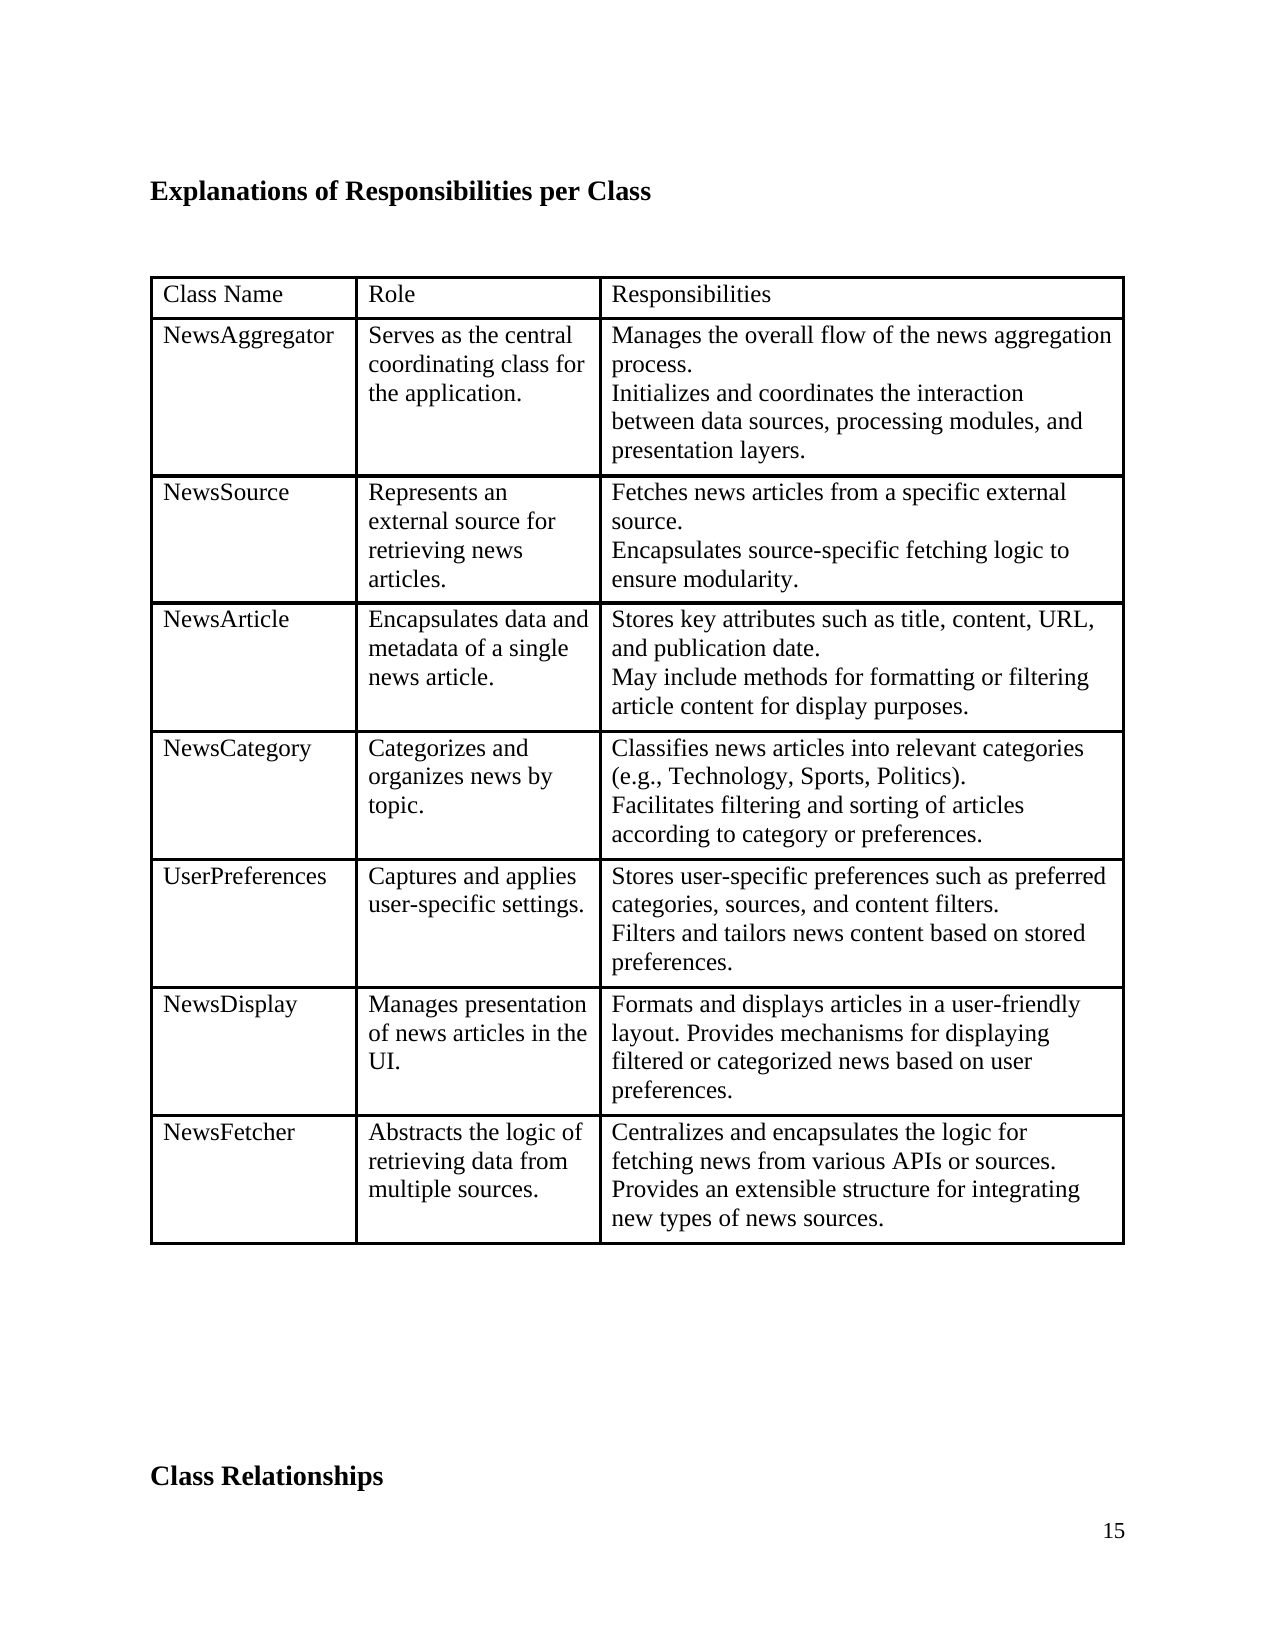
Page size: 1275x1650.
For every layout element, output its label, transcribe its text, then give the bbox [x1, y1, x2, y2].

text Class Relationships [150, 1459, 1125, 1491]
table_cell NewsArticle [153, 605, 355, 729]
table_header Role [358, 279, 599, 317]
table_cell Centralizes and encapsulates the logic for fetching news from various APIs or sources. Provides an extensible structure for integrating new types of news sources. [602, 1117, 1122, 1242]
table_cell NewsFetcher [153, 1117, 355, 1242]
table_cell Captures and applies user-specific settings. [358, 861, 599, 986]
table_cell Manages presentation of news articles in the UI. [358, 989, 599, 1114]
table_cell Abstracts the logic of retrieving data from multiple sources. [358, 1117, 599, 1242]
table_cell Encapsulates data and metadata of a single news article. [358, 605, 599, 729]
table_cell Categorizes and organizes news by topic. [358, 733, 599, 858]
table_cell UserPreferences [153, 861, 355, 986]
table_header Class Name [153, 279, 355, 317]
table_cell Stores user-specific preferences such as preferred categories, sources, and content filters. Filters and tailors news content based on stored preferences. [602, 861, 1122, 986]
table_cell Stores key attributes such as title, content, URL, and publication date. May include methods for formatting or filtering article content for display purposes. [602, 605, 1122, 729]
table_cell NewsCategory [153, 733, 355, 858]
table_cell NewsDisplay [153, 989, 355, 1114]
table_cell Formats and displays articles in a user-friendly layout. Provides mechanisms for displaying filtered or categorized news based on user preferences. [602, 989, 1122, 1114]
table_cell Fetches news articles from a specific external source. Encapsulates source-specific fetching logic to ensure modularity. [602, 478, 1122, 601]
table_cell Manages the overall flow of the news aggregation process. Initializes and coordinates the interaction between data sources, processing modules, and presentation layers. [602, 320, 1122, 474]
table_cell Serves as the central coordinating class for the application. [358, 320, 599, 474]
table_cell Represents an external source for retrieving news articles. [358, 478, 599, 601]
text Explanations of Responsibilities per Class [150, 150, 1125, 242]
table_cell Classifies news articles into relevant categories (e.g., Technology, Sports, Politics). Facilitates filtering and sorting of articles according to category or preferences. [602, 733, 1122, 858]
table_cell NewsAggregator [153, 320, 355, 474]
table_cell NewsSource [153, 478, 355, 601]
table_header Responsibilities [602, 279, 1122, 317]
